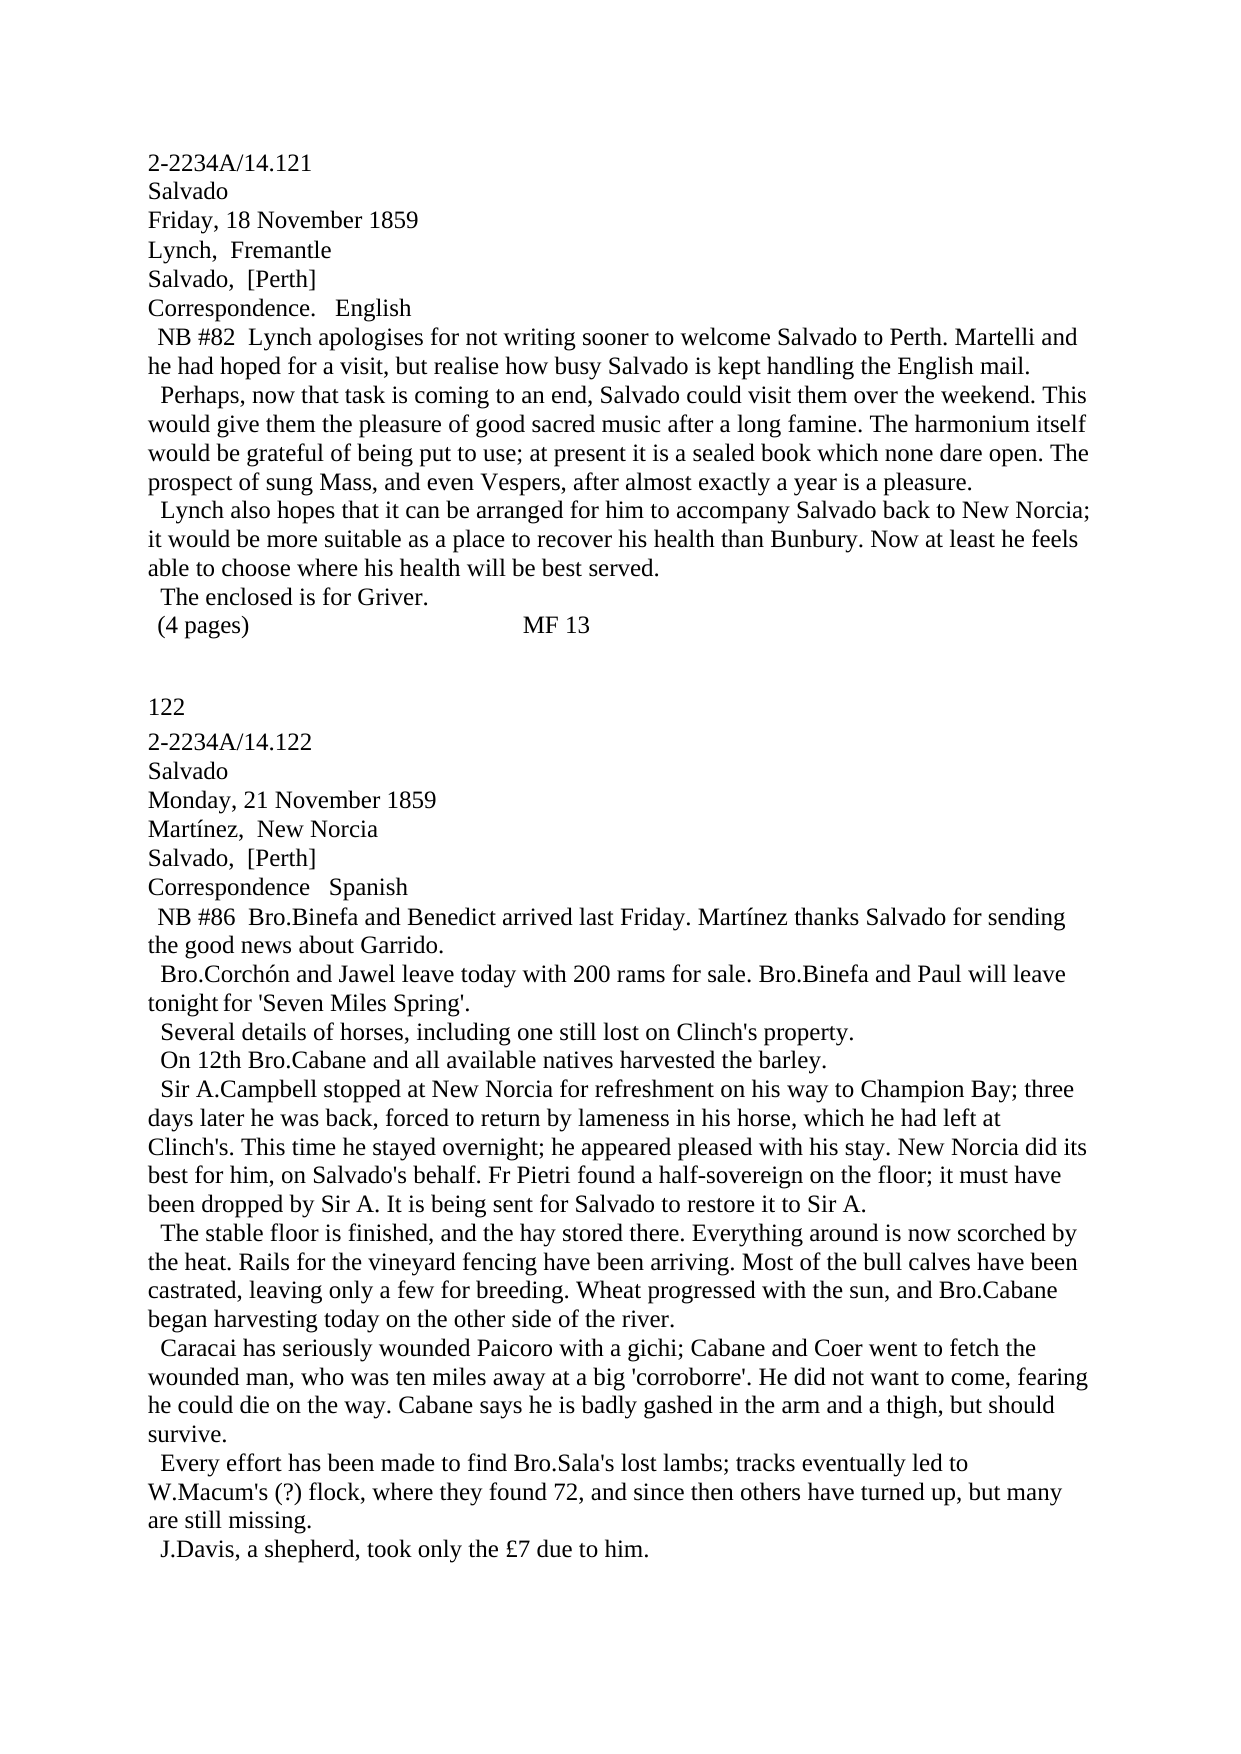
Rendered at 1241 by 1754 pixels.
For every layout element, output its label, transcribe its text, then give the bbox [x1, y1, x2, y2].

text Salvado, [Perth] [148, 264, 1092, 293]
text Salvado, [Perth] [148, 843, 1092, 872]
text Correspondence. English [148, 293, 1092, 322]
text Sir A.Campbell stopped at New Norcia for refreshment on his way to Champion Bay; three days later he was back, forced to return by lameness in his horse, which he had left at Clinch's. This time he stayed overnight; he appeared pleased with his stay. New Norcia did its best for him, on Salvado's behalf. Fr Pietri found a half-sovereign on the floor; it must have been dropped by Sir A. It is being sent for Salvado to restore it to Sir A. [148, 1074, 1092, 1218]
text J.Davis, a shepherd, took only the £7 due to him. [148, 1534, 1092, 1563]
text Salvado [148, 756, 1092, 784]
text NB #86 Bro.Binefa and Benedict arrived last Friday. Martínez thanks Salvado for sending the good news about Garrido. [148, 902, 1092, 959]
text Bro.Corchón and Jawel leave today with 200 rams for sale. Bro.Binefa and Paul will leave tonight for 'Seven Miles Spring'. [148, 959, 1092, 1017]
text Caracai has seriously wounded Paicoro with a gichi; Cabane and Coer went to fetch the wounded man, who was ten miles away at a big 'corroborre'. He did not want to come, fearing he could die on the way. Cabane says he is badly gashed in the arm and a thigh, but should survive. [148, 1333, 1092, 1448]
text The enclosed is for Griver. [148, 582, 1092, 611]
text Friday, 18 November 1859 [148, 206, 1092, 234]
text Correspondence Spanish [148, 872, 1092, 901]
text Salvado [148, 176, 1092, 205]
text Lynch also hopes that it can be arranged for him to accompany Salvado back to New Norcia; it would be more suitable as a place to recover his health than Bunbury. Now at least he feels able to choose where his health will be best served. [148, 496, 1092, 582]
text NB #82 Lynch apologises for not writing sooner to welcome Salvado to Perth. Martelli and he had hoped for a visit, but realise how busy Salvado is kept handling the English mail. [148, 322, 1092, 380]
text Several details of horses, including one still lost on Clinch's property. [148, 1017, 1092, 1046]
text Every effort has been made to find Bro.Sala's lost lambs; tracks eventually led to W.Macum's (?) flock, where they found 72, and since then others have turned up, but many are still missing. [148, 1448, 1092, 1534]
text (4 pages) MF 13 [148, 611, 1092, 639]
text Perhaps, now that task is coming to an end, Salvado could visit them over the weekend. This would give them the pleasure of good sacred music after a long famine. The harmonium itself would be grateful of being put to use; at present it is a sealed book which none dare open. The prospect of sung Mass, and even Vespers, after almost exactly a year is a pleasure. [148, 381, 1092, 496]
text 2-2234A/14.122 [148, 727, 1092, 756]
text Martínez, New Norcia [148, 814, 1092, 843]
text The stable floor is finished, and the hay stored there. Everything around is now scorched by the heat. Rails for the vineyard fencing have been arriving. Most of the bull calves have been castrated, leaving only a few for breeding. Wheat progressed with the sun, and Bro.Cabane began harvesting today on the other side of the river. [148, 1218, 1092, 1333]
text 2-2234A/14.121 [148, 148, 1092, 176]
text 122 [148, 692, 1092, 720]
text On 12th Bro.Cabane and all available natives harvested the barley. [148, 1046, 1092, 1074]
text Monday, 21 November 1859 [148, 785, 1092, 814]
text Lynch, Fremantle [148, 235, 1092, 263]
